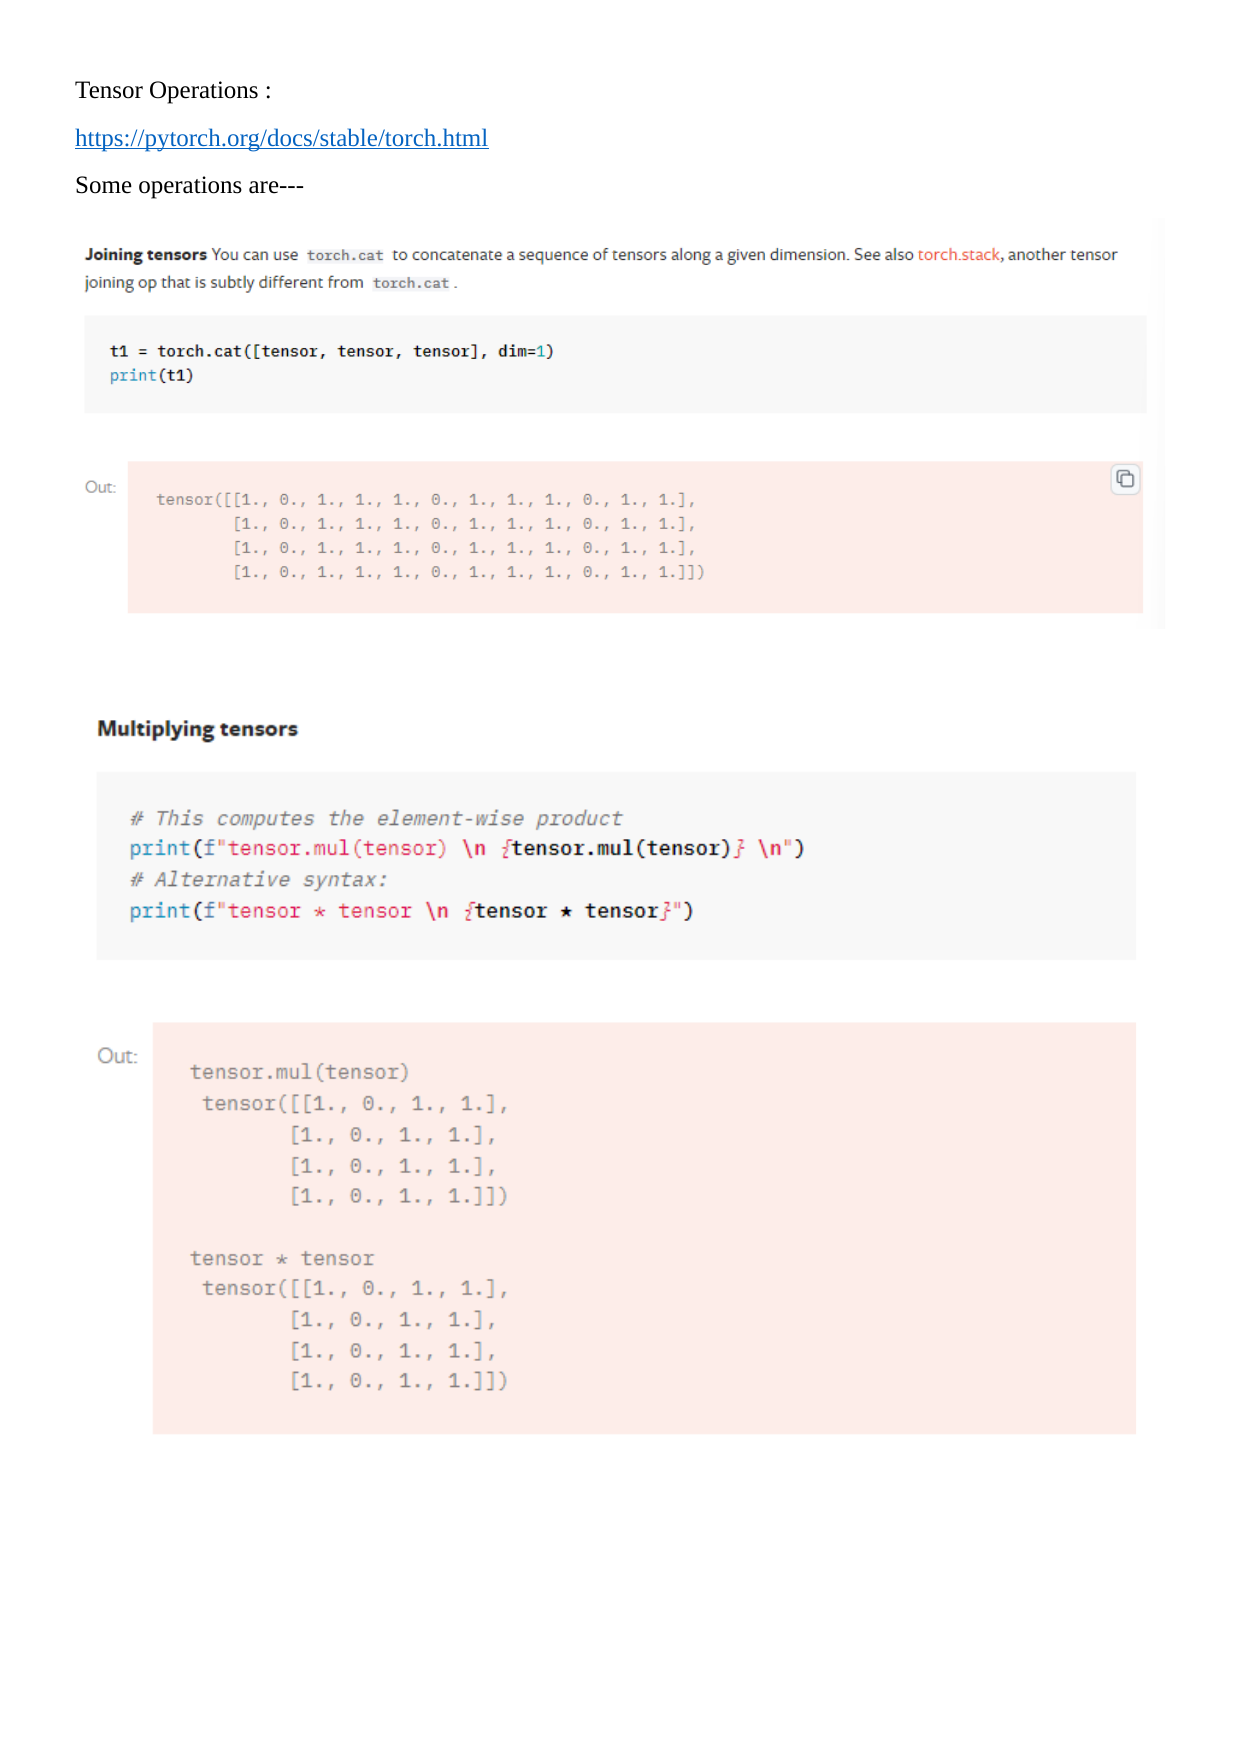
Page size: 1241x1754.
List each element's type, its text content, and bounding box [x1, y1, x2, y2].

picture [75, 695, 1137, 1483]
text Some operations are--- [75, 170, 1165, 199]
text https://pytorch.org/docs/stable/torch.html [75, 123, 1165, 151]
picture [75, 218, 1166, 629]
text Tensor Operations : [75, 75, 1165, 104]
